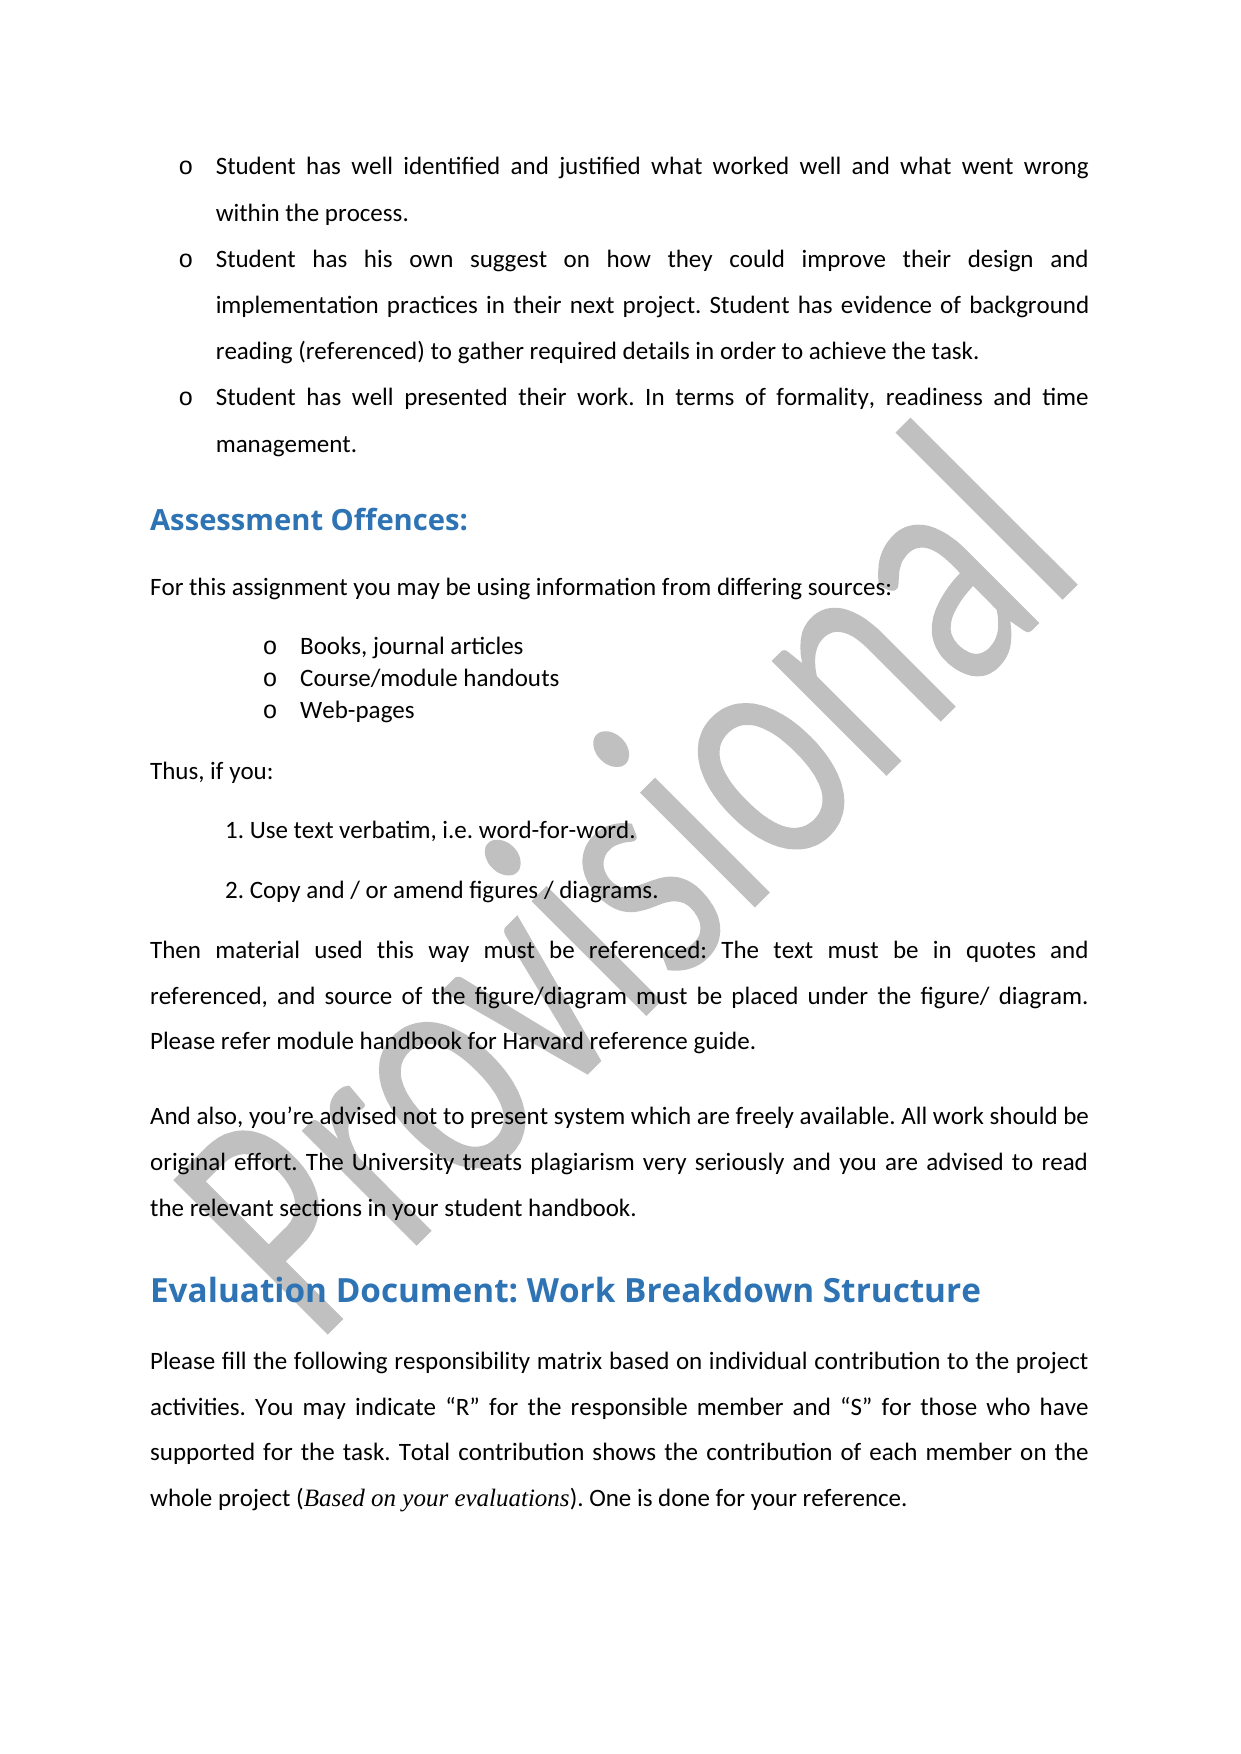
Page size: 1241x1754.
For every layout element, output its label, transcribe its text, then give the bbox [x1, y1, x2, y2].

subtitle Assessment Offences: [150, 499, 1090, 538]
text 2. Copy and / or amend figures / diagrams. [150, 933, 1090, 963]
list Web-pages [262, 752, 1090, 784]
text Please fill the following responsibility matrix based on individual contribution to the project activities. You may indicate “R” for the responsible member and “S” for those who have supported for the task. Total contribution shows the contribution of each member on the whole project (Based on your evaluations). One is done for your reference. [150, 1403, 1090, 1571]
text Then material used this way must be referenced: The text must be in quotes and referenced, and source of the figure/diagram must be placed under the figure/ diagram. Please refer module handbook for Harvard reference guide. [150, 992, 1090, 1114]
list Course/module handouts [262, 691, 1090, 723]
text 1. Use text verbatim, i.e. word-for-word. [150, 873, 1090, 903]
subtitle Evaluation Document: Work Breakdown Structure [150, 1325, 1090, 1371]
text Thus, if you: [150, 813, 1090, 844]
text For this assignment you may be using information from differing sources: [150, 571, 1090, 601]
list Student has his own suggest on how they could improve their design and implementation practices in their next project. Student has evidence of background reading (referenced) to gather required details in order to achieve the task. [178, 243, 1090, 366]
text And also, you’re advised not to present system which are freely available. All work should be original effort. The University treats plagiarism very seriously and you are advised to read the relevant sections in your student handbook. [150, 1159, 1090, 1281]
list Student has well presented their work. In terms of formality, readiness and time management. [178, 381, 1090, 459]
list Books, journal articles [262, 631, 1090, 662]
list Student has well identified and justified what worked well and what went wrong within the process. [178, 150, 1090, 227]
